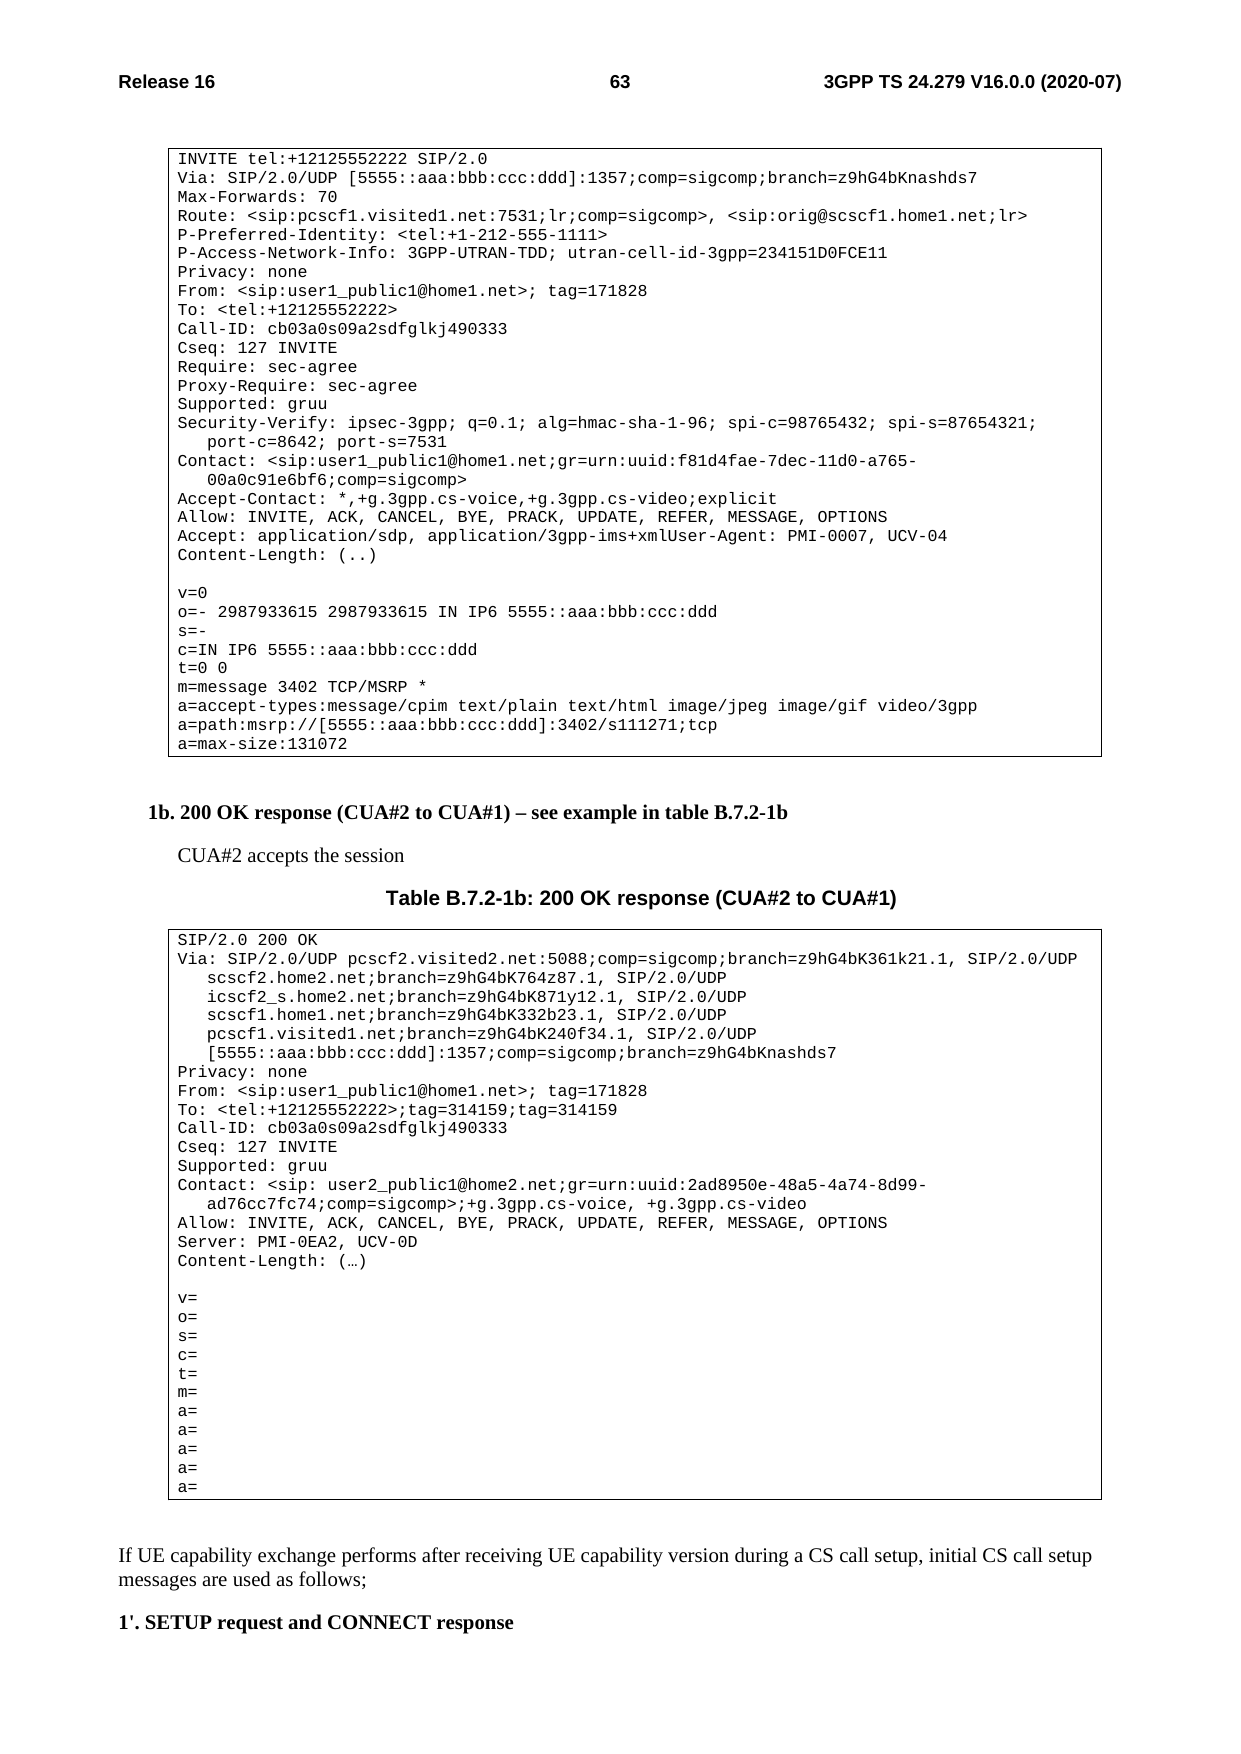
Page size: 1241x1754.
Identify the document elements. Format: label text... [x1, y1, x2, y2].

text Accept-Contact: *,+g.3gpp.cs-voice,+g.3gpp.cs-video;explicit [169, 487, 1101, 506]
text Cseq: 127 INVITE [169, 1136, 1101, 1155]
text Content-Length: (..) [169, 544, 1101, 566]
text Supported: gruu [169, 1155, 1101, 1173]
text t= [169, 1362, 1101, 1381]
text Server: PMI-0EA2, UCV-0D [169, 1230, 1101, 1249]
text Call-ID: cb03a0s09a2sdfglkj490333 [169, 317, 1101, 336]
text Contact: <sip: user2_public1@home2.net;gr=urn:uuid:2ad8950e-48a5-4a74-8d99-ad76cc7fc74;comp=sigcomp>;+g.3gpp.cs-voice, +g.3gpp.cs-video [169, 1173, 1101, 1211]
text P-Preferred-Identity: <tel:+1-212-555-1111> [169, 223, 1101, 242]
text Table B.7.2-1b: 200 OK response (CUA#2 to CUA#1) [386, 886, 1122, 910]
text INVITE tel:+12125552222 SIP/2.0 [169, 149, 1101, 167]
text Privacy: none [169, 261, 1101, 280]
text c= [169, 1343, 1101, 1362]
text 1b. 200 OK response (CUA#2 to CUA#1) – see example in table B.7.2-1b [118, 800, 1122, 824]
text Allow: INVITE, ACK, CANCEL, BYE, PRACK, UPDATE, REFER, MESSAGE, OPTIONS [169, 506, 1101, 525]
text CUA#2 accepts the session [177, 843, 1122, 867]
text o=- 2987933615 2987933615 IN IP6 5555::aaa:bbb:ccc:ddd [169, 600, 1101, 619]
text a= [169, 1456, 1101, 1475]
text If UE capability exchange performs after receiving UE capability version during a CS call setup, initial CS call setup messages are used as follows; [118, 1543, 1122, 1591]
text Proxy-Require: sec-agree [169, 374, 1101, 393]
text Max-Forwards: 70 [169, 185, 1101, 204]
text From: <sip:user1_public1@home1.net>; tag=171828 [169, 280, 1101, 298]
text Content-Length: (…) [169, 1249, 1101, 1271]
text Cseq: 127 INVITE [169, 336, 1101, 355]
text a= [169, 1437, 1101, 1456]
text Contact: <sip:user1_public1@home1.net;gr=urn:uuid:f81d4fae-7dec-11d0-a765-00a0c91e6bf6;comp=sigcomp> [169, 449, 1101, 487]
text v= [169, 1287, 1101, 1306]
text Route: <sip:pcscf1.visited1.net:7531;lr;comp=sigcomp>, <sip:orig@scscf1.home1.net;lr> [169, 204, 1101, 223]
text Supported: gruu [169, 393, 1101, 412]
text P-Access-Network-Info: 3GPP-UTRAN-TDD; utran-cell-id-3gpp=234151D0FCE11 [169, 242, 1101, 261]
text From: <sip:user1_public1@home1.net>; tag=171828 [169, 1079, 1101, 1098]
text Privacy: none [169, 1060, 1101, 1079]
text 1'. SETUP request and CONNECT response [118, 1610, 1122, 1634]
text c=IN IP6 5555::aaa:bbb:ccc:ddd [169, 638, 1101, 657]
text Via: SIP/2.0/UDP [5555::aaa:bbb:ccc:ddd]:1357;comp=sigcomp;branch=z9hG4bKnashds7 [169, 167, 1101, 185]
text o= [169, 1306, 1101, 1324]
text a=path:msrp://[5555::aaa:bbb:ccc:ddd]:3402/s111271;tcp [169, 713, 1101, 732]
text a= [169, 1475, 1101, 1499]
text m= [169, 1381, 1101, 1400]
text v=0 [169, 581, 1101, 600]
text Allow: INVITE, ACK, CANCEL, BYE, PRACK, UPDATE, REFER, MESSAGE, OPTIONS [169, 1211, 1101, 1230]
text t=0 0 [169, 657, 1101, 676]
text Via: SIP/2.0/UDP pcscf2.visited2.net:5088;comp=sigcomp;branch=z9hG4bK361k21.1, SIP/2.0/UDP scscf2.home2.net;branch=z9hG4bK764z87.1, SIP/2.0/UDP icscf2_s.home2.net;branch=z9hG4bK871y12.1, SIP/2.0/UDP scscf1.home1.net;branch=z9hG4bK332b23.1, SIP/2.0/UDP pcscf1.visited1.net;branch=z9hG4bK240f34.1, SIP/2.0/UDP [5555::aaa:bbb:ccc:ddd]:1357;comp=sigcomp;branch=z9hG4bKnashds7 [169, 947, 1101, 1060]
text a=accept-types:message/cpim text/plain text/html image/jpeg image/gif video/3gpp [169, 694, 1101, 713]
text m=message 3402 TCP/MSRP * [169, 676, 1101, 694]
text a=max-size:131072 [169, 732, 1101, 756]
text s= [169, 1324, 1101, 1343]
text Accept: application/sdp, application/3gpp-ims+xmlUser-Agent: PMI-0007, UCV-04 [169, 525, 1101, 544]
text Require: sec-agree [169, 355, 1101, 374]
text Security-Verify: ipsec-3gpp; q=0.1; alg=hmac-sha-1-96; spi-c=98765432; spi-s=87654321; port-c=8642; port-s=7531 [169, 412, 1101, 449]
text Call-ID: cb03a0s09a2sdfglkj490333 [169, 1117, 1101, 1136]
text a= [169, 1419, 1101, 1437]
text To: <tel:+12125552222>;tag=314159;tag=314159 [169, 1098, 1101, 1117]
text a= [169, 1400, 1101, 1419]
text SIP/2.0 200 OK [169, 930, 1101, 947]
text To: <tel:+12125552222> [169, 298, 1101, 317]
text s=- [169, 619, 1101, 638]
